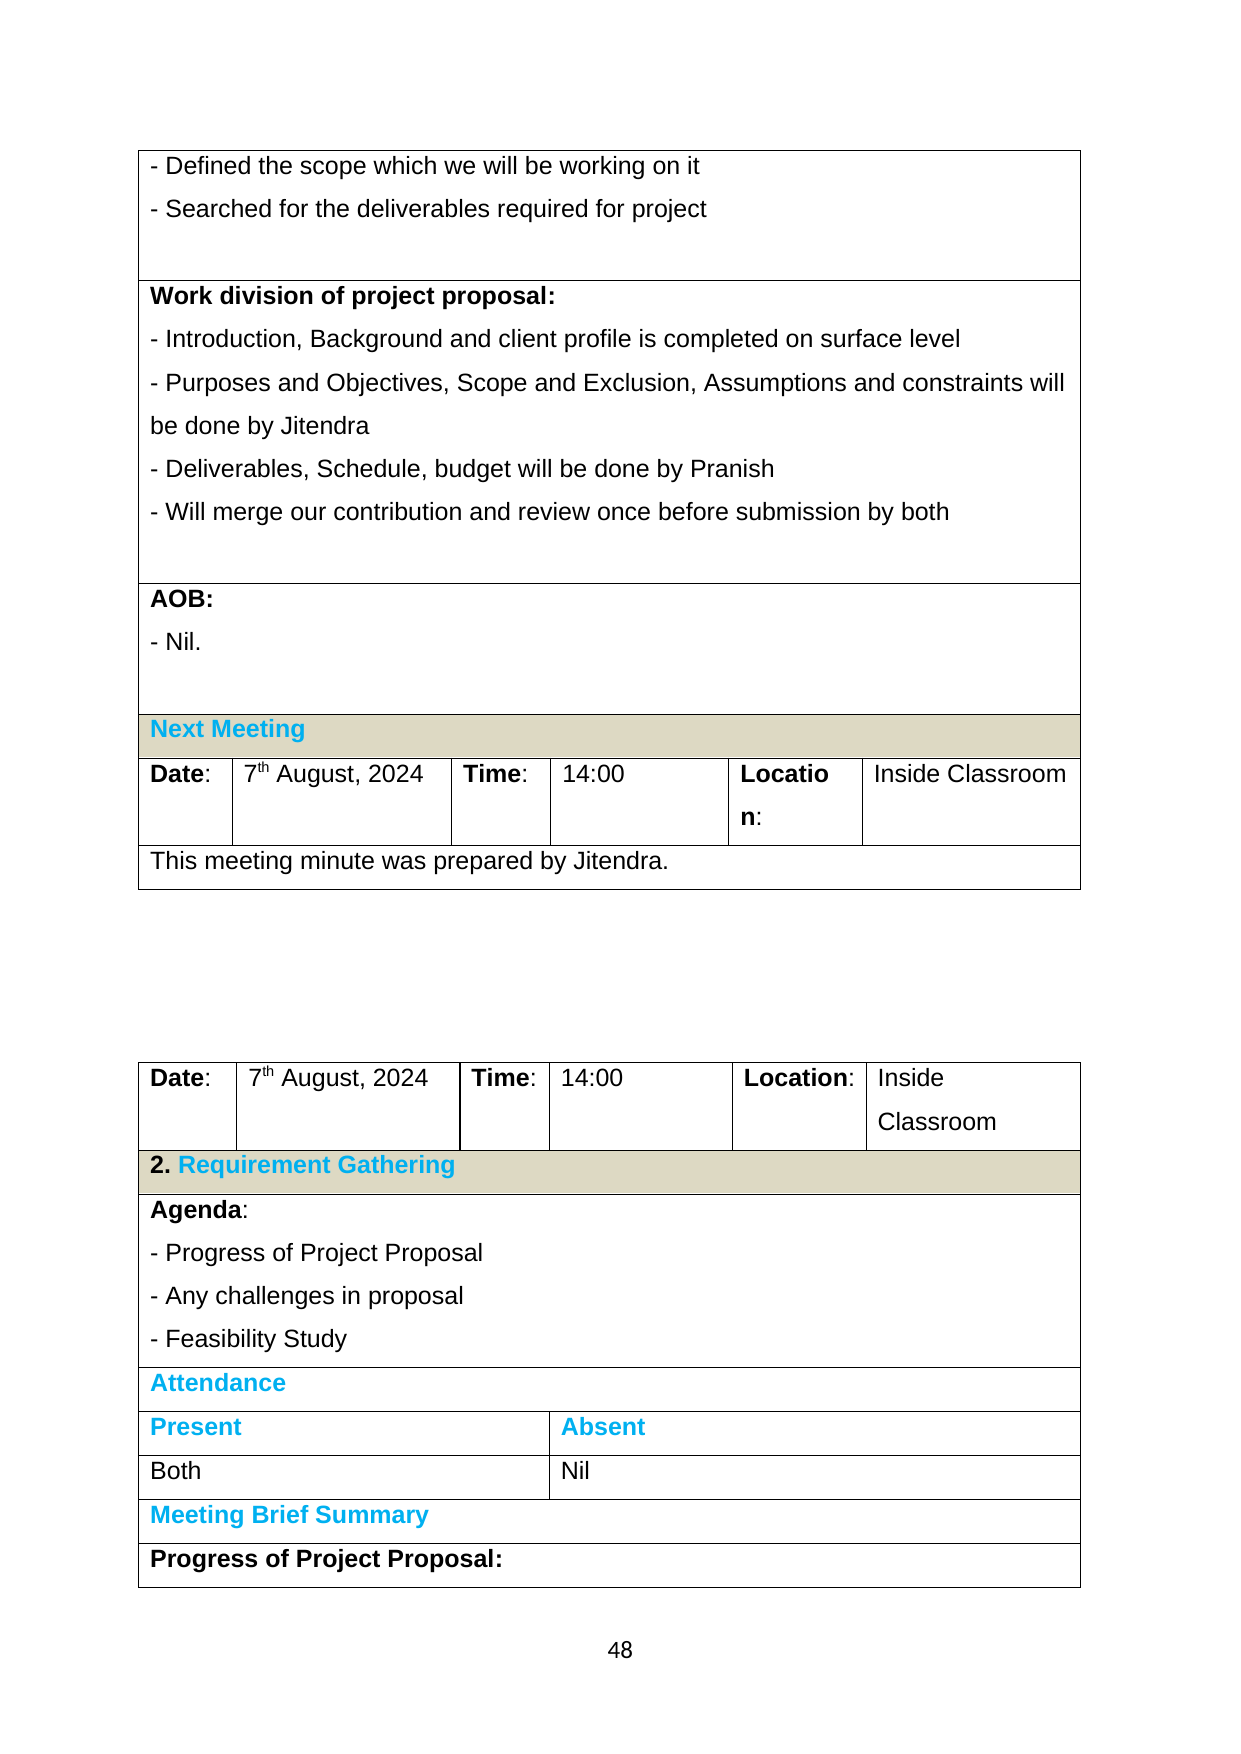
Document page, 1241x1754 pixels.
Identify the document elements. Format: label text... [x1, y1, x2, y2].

table_header Date: [139, 1063, 236, 1149]
table_cell Location: [729, 759, 862, 845]
table_cell Absent [550, 1412, 1080, 1455]
table_cell Work division of project proposal: - Introduction, Background and client profile is completed on surface level - Purposes and Objectives, Scope and Exclusion, Assumptions and constraints will be done by Jitendra - Deliverables, Schedule, budget will be done by Pranish - Will merge our contribution and review once before submission by both [139, 281, 1080, 583]
table_cell This meeting minute was prepared by Jitendra. [139, 846, 1080, 889]
table_cell Present [139, 1412, 549, 1455]
table_cell 2. Requirement Gathering [139, 1151, 1080, 1193]
table_cell Time: [452, 759, 550, 845]
table_cell Agenda: - Progress of Project Proposal - Any challenges in proposal - Feasibility Study [139, 1195, 1080, 1367]
table_header Location: [733, 1063, 866, 1149]
table_header Time: [461, 1063, 549, 1149]
table_cell Inside Classroom [863, 759, 1080, 845]
table_cell Project Scope and Deliverables: - Defined the scope which we will be working on it - Searched for the deliverables required for project [139, 151, 1080, 280]
table_cell Both [139, 1456, 549, 1499]
table_cell 14:00 [551, 759, 728, 845]
table_cell Attendance [139, 1368, 1080, 1411]
table_cell Next Meeting [139, 715, 1080, 757]
table_cell Progress of Project Proposal: - Introduction, Purposes and Objectives, Scope and Exclusion are completed - Deliverables and schedule are completed [139, 1544, 1080, 1587]
table_header 14:00 [550, 1063, 732, 1149]
table_cell AOB: - Nil. [139, 584, 1080, 713]
table_cell Date: [139, 759, 232, 845]
table_cell Meeting Brief Summary [139, 1500, 1080, 1543]
table_cell Nil [550, 1456, 1080, 1499]
table_header 7th August, 2024 [237, 1063, 459, 1149]
table_header Inside Classroom [867, 1063, 1080, 1149]
table_cell 7th August, 2024 [233, 759, 451, 845]
